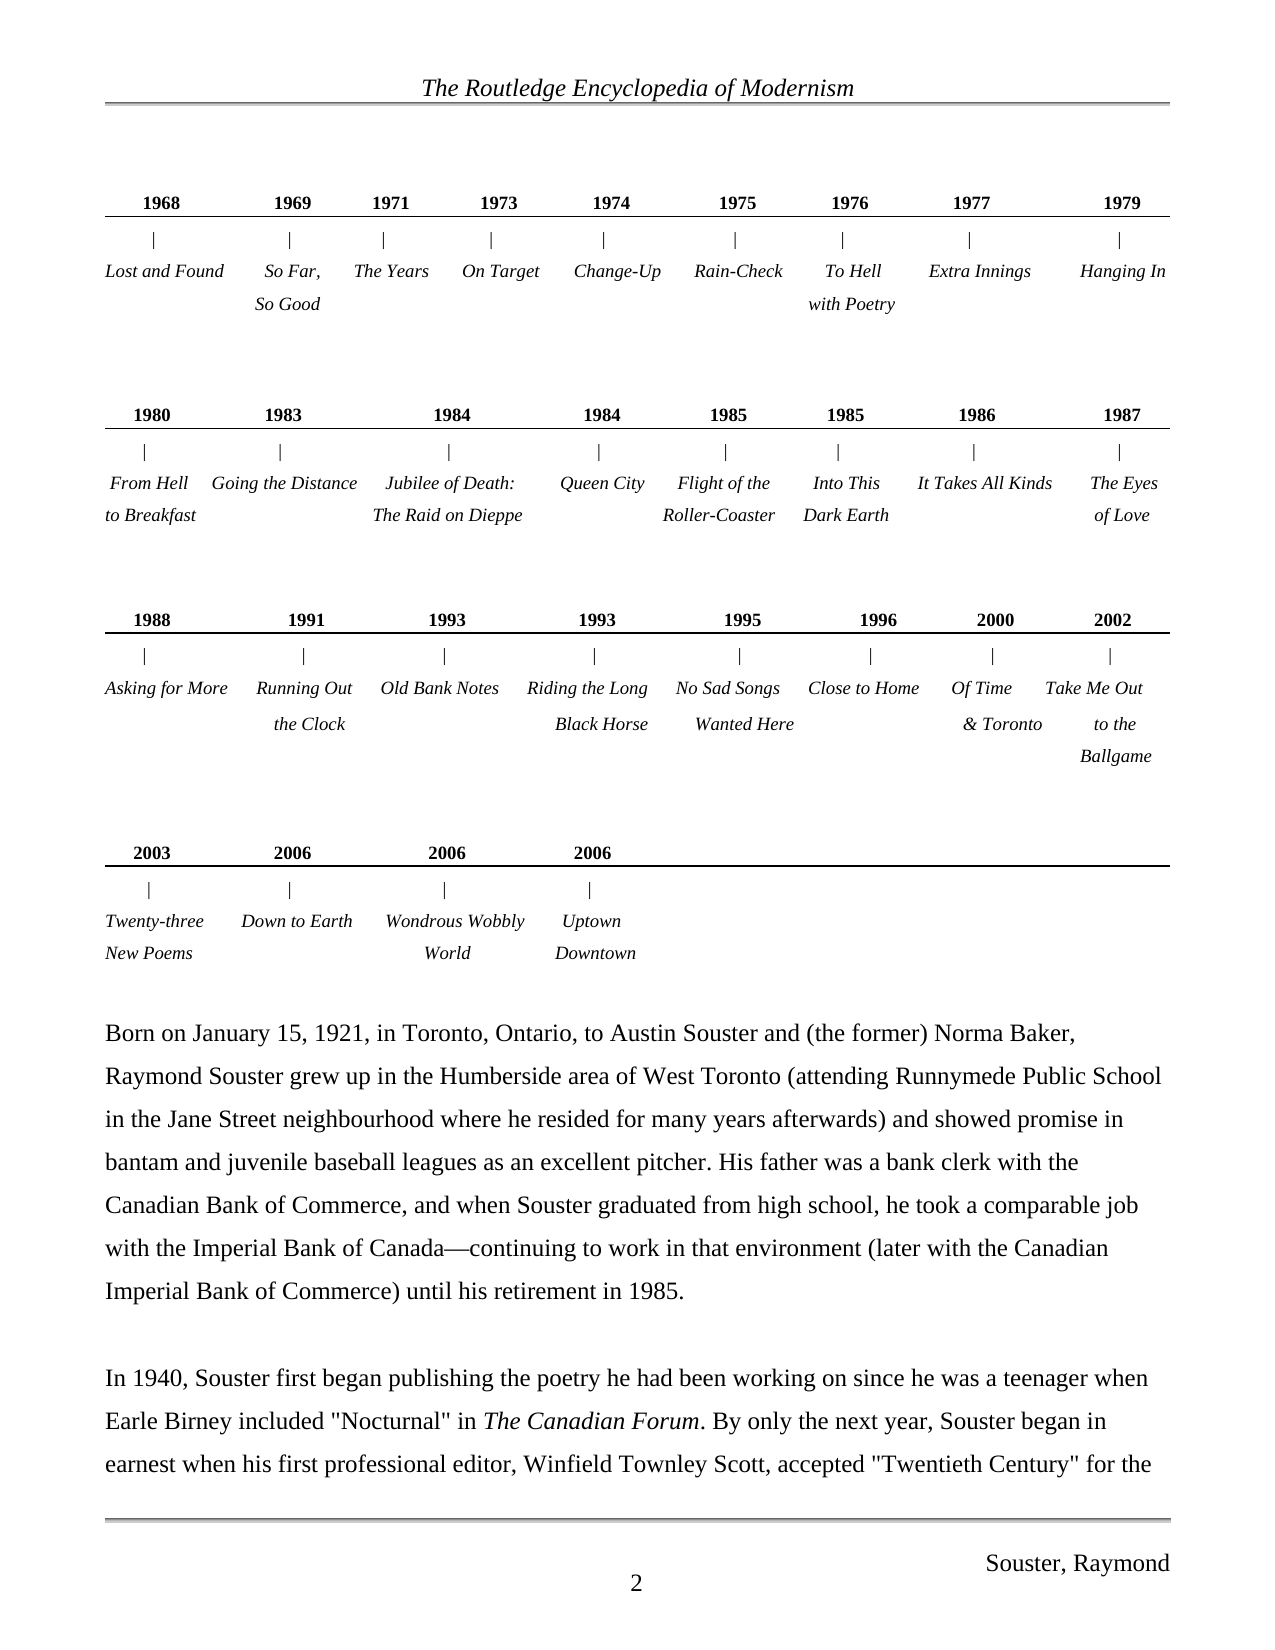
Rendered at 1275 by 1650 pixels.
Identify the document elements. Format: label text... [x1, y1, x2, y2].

text Twenty-three Down to Earth Wondrous Wobbly Uptown [105, 910, 1170, 932]
text Lost and Found So Far, The Years On Target Change-Up Rain-Check To Hell Extra Innings Hanging In [105, 260, 1170, 282]
text | | | | | | | | | [105, 228, 1170, 249]
text 2003 2006 2006 2006 [105, 842, 1170, 865]
text New Poems World Downtown [105, 942, 1170, 964]
text the Clock Black Horse Wanted Here & Toronto to the Ballgame [105, 713, 1170, 766]
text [105, 1363, 1170, 1478]
text 1988 1991 1993 1993 1995 1996 2000 2002 [105, 608, 1170, 632]
picture [105, 1518, 1171, 1523]
picture [105, 102, 1170, 106]
text 1968 1969 1971 1973 1974 1975 1976 1977 1979 [105, 192, 1170, 216]
text 1980 1983 1984 1984 1985 1985 1986 1987 [105, 404, 1170, 428]
text to Breakfast The Raid on Dieppe Roller-Coaster Dark Earth of Love [105, 504, 1170, 526]
text So Good with Poetry [105, 293, 1170, 314]
text | | | | [105, 878, 1170, 899]
text Born on January 15, 1921, in Toronto, Ontario, to Austin Souster and (the former) Norma Baker, Raymond Souster grew up in the Humberside area of West Toronto (attending Runnymede Public School in the Jane Street neighbourhood where he resided for many years afterwards) and showed promise in bantam and juvenile baseball leagues as an excellent pitcher. His father was a bank clerk with the Canadian Bank of Commerce, and when Souster graduated from high school, he took a comparable job with the Imperial Bank of Canada—continuing to work in that environment (later with the Canadian Imperial Bank of Commerce) until his retirement in 1985. [105, 1018, 1170, 1305]
text From Hell Going the Distance Jubilee of Death: Queen City Flight of the Into This It Takes All Kinds The Eyes [105, 472, 1170, 494]
text | | | | | | | | [105, 644, 1170, 666]
text | | | | | | | | [105, 440, 1170, 461]
text Asking for More Running Out Old Bank Notes Riding the Long No Sad Songs Close to Home Of Time Take Me Out [105, 677, 1170, 698]
